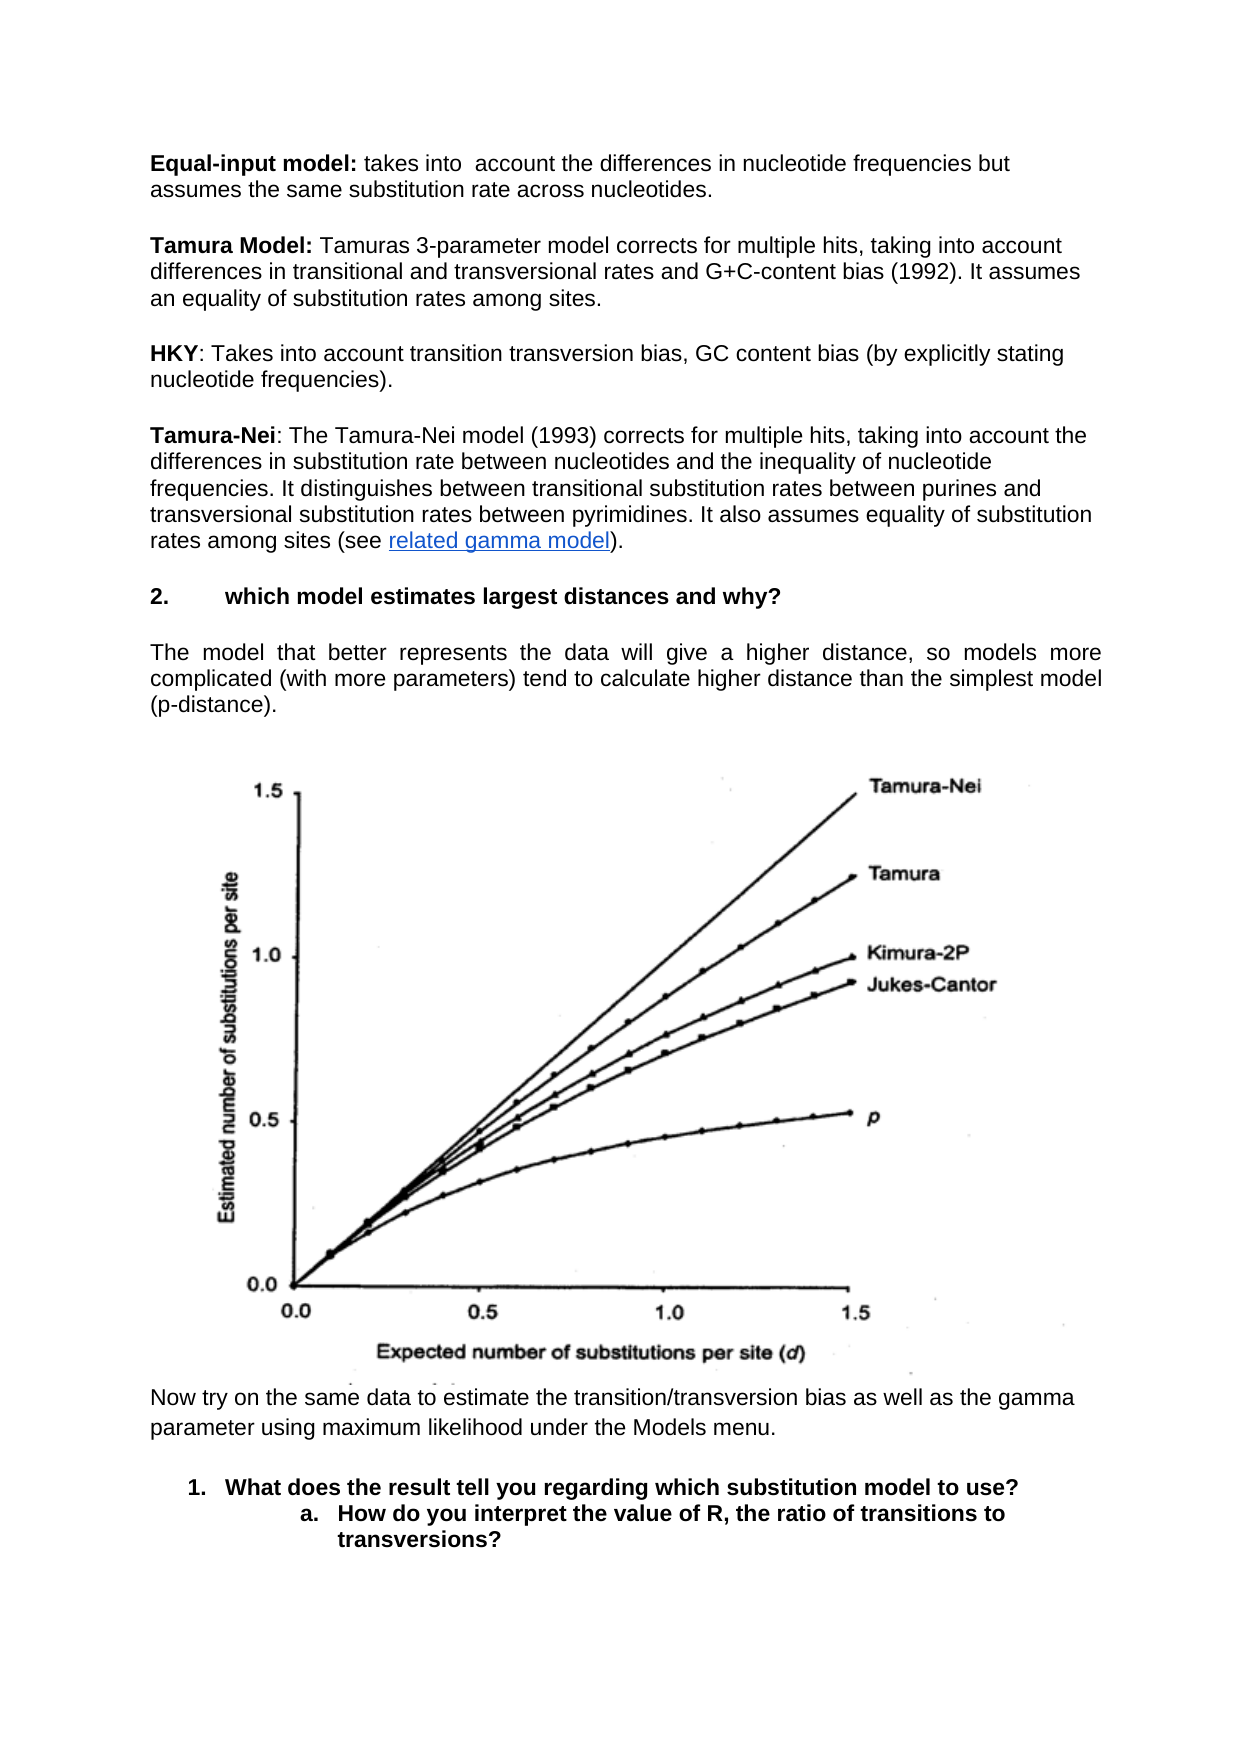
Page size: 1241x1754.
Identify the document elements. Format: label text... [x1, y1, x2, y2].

text The model that better represents the data will give a higher distance, so models more complicated (with more parameters) tend to calculate higher distance than the simplest model (p-distance). [150, 638, 1103, 717]
picture [150, 746, 1088, 1385]
text Tamura-Nei: The Tamura-Nei model (1993) corrects for multiple hits, taking into account the differences in substitution rate between nucleotides and the inequality of nucleotide frequencies. It distinguishes between transitional substitution rates between purines and transversional substitution rates between pyrimidines. It also assumes equality of substitution rates among sites (see related gamma model). [150, 422, 1103, 554]
text Tamura Model: Tamuras 3-parameter model corrects for multiple hits, taking into account differences in transitional and transversional rates and G+C-content bias (1992). It assumes an equality of substitution rates among sites. [150, 232, 1103, 311]
text 1. What does the result tell you regarding which substitution model to use? [187, 1474, 1103, 1500]
text HKY: Takes into account transition transversion bias, GC content bias (by explicitly stating nucleotide frequencies). [393, 340, 1103, 393]
text Now try on the same data to estimate the transition/transversion bias as well as the gamma parameter using maximum likelihood under the Models menu. [150, 1384, 1103, 1441]
text Equal-input model: takes into account the differences in nucleotide frequencies but assumes the same substitution rate across nucleotides. [150, 150, 1103, 203]
text 2. which model estimates largest distances and why? [150, 583, 1103, 609]
text a. How do you interpret the value of R, the ratio of transitions to transversions? [300, 1500, 1103, 1553]
